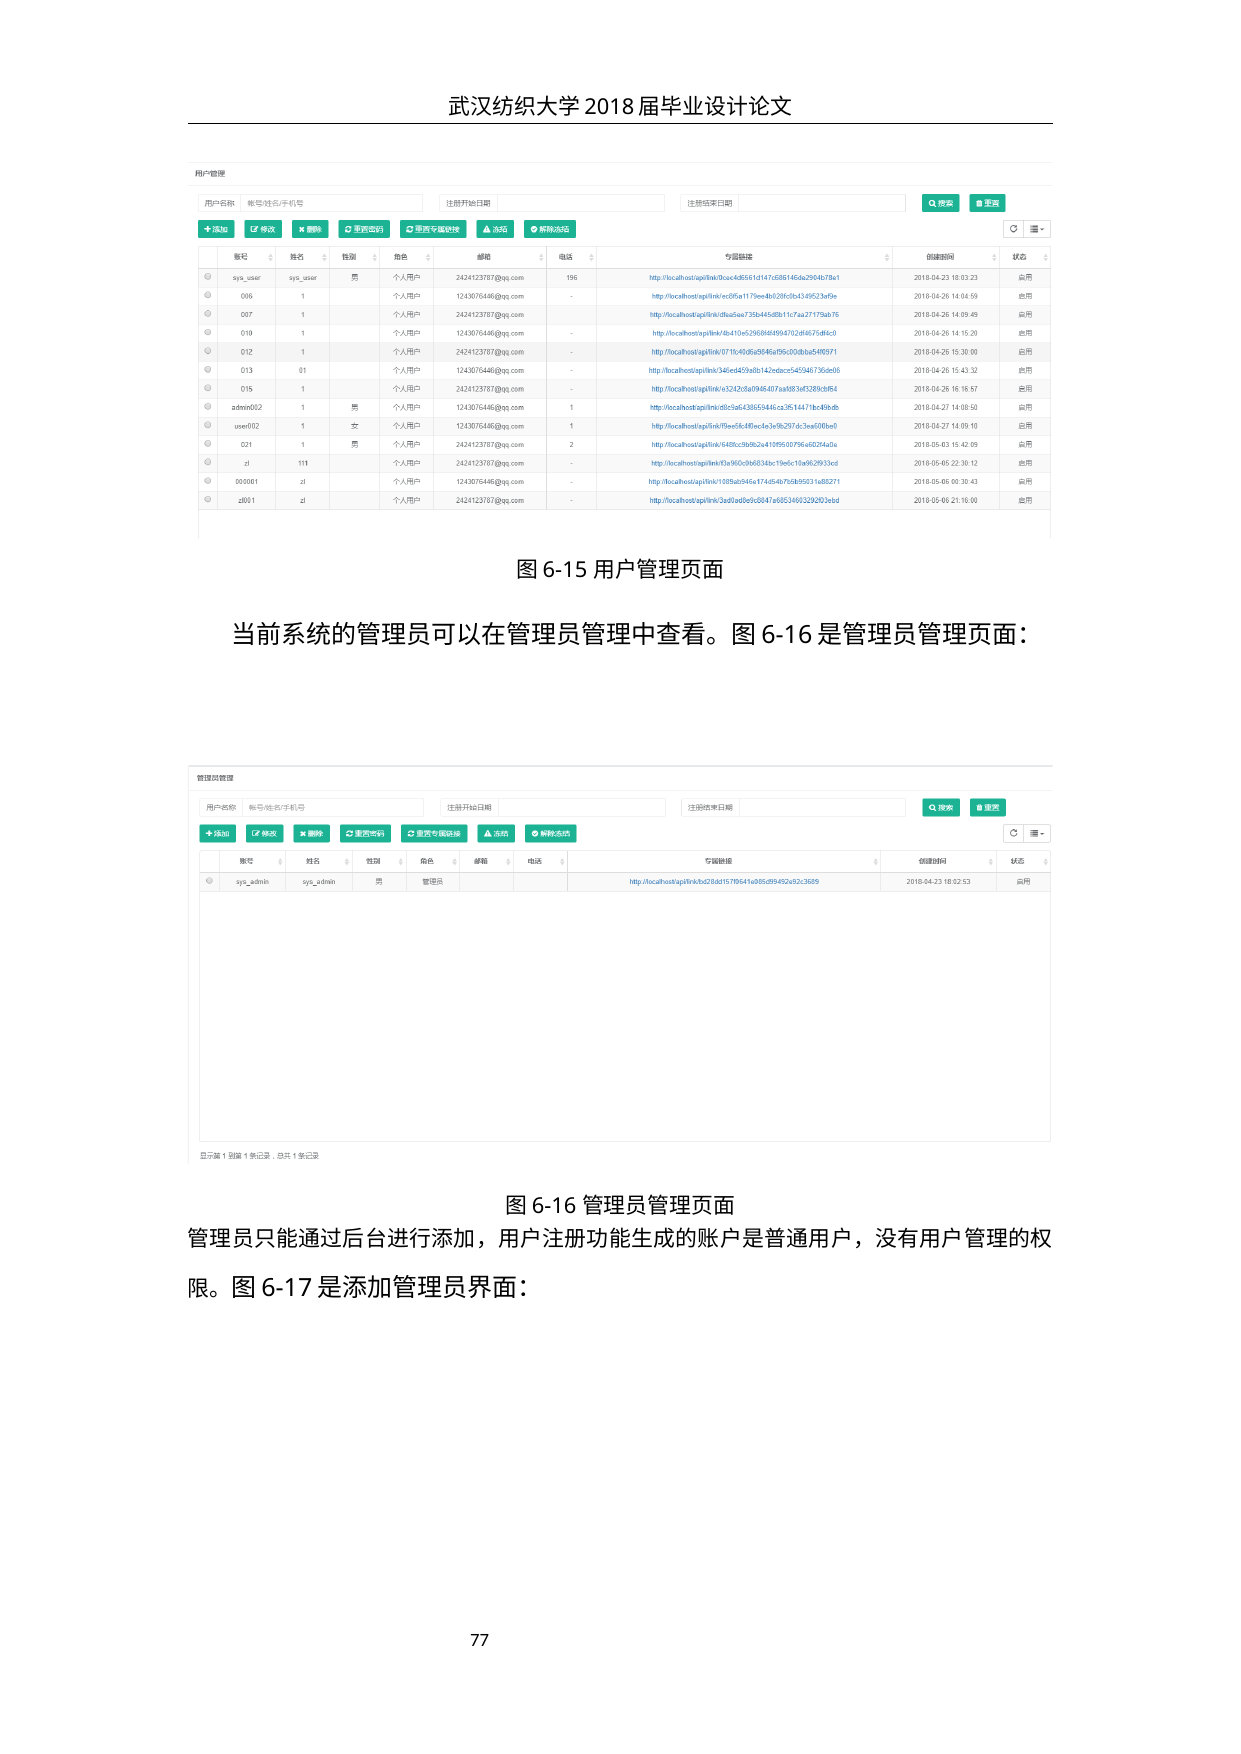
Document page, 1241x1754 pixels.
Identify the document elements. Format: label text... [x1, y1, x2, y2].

text 图6-15 用户管理页面 [187, 552, 1053, 584]
text 图6-16 管理员管理页面 [187, 1188, 1053, 1220]
text 当前系统的管理员可以在管理员管理中查看。图6-16是管理员管理页面： [187, 600, 1053, 665]
picture [187, 162, 1053, 538]
picture [187, 765, 1053, 1164]
text 管理员只能通过后台进行添加，用户注册功能生成的账户是普通用户，没有用户管理的权限。图6-17是添加管理员界面： [187, 1220, 1053, 1318]
